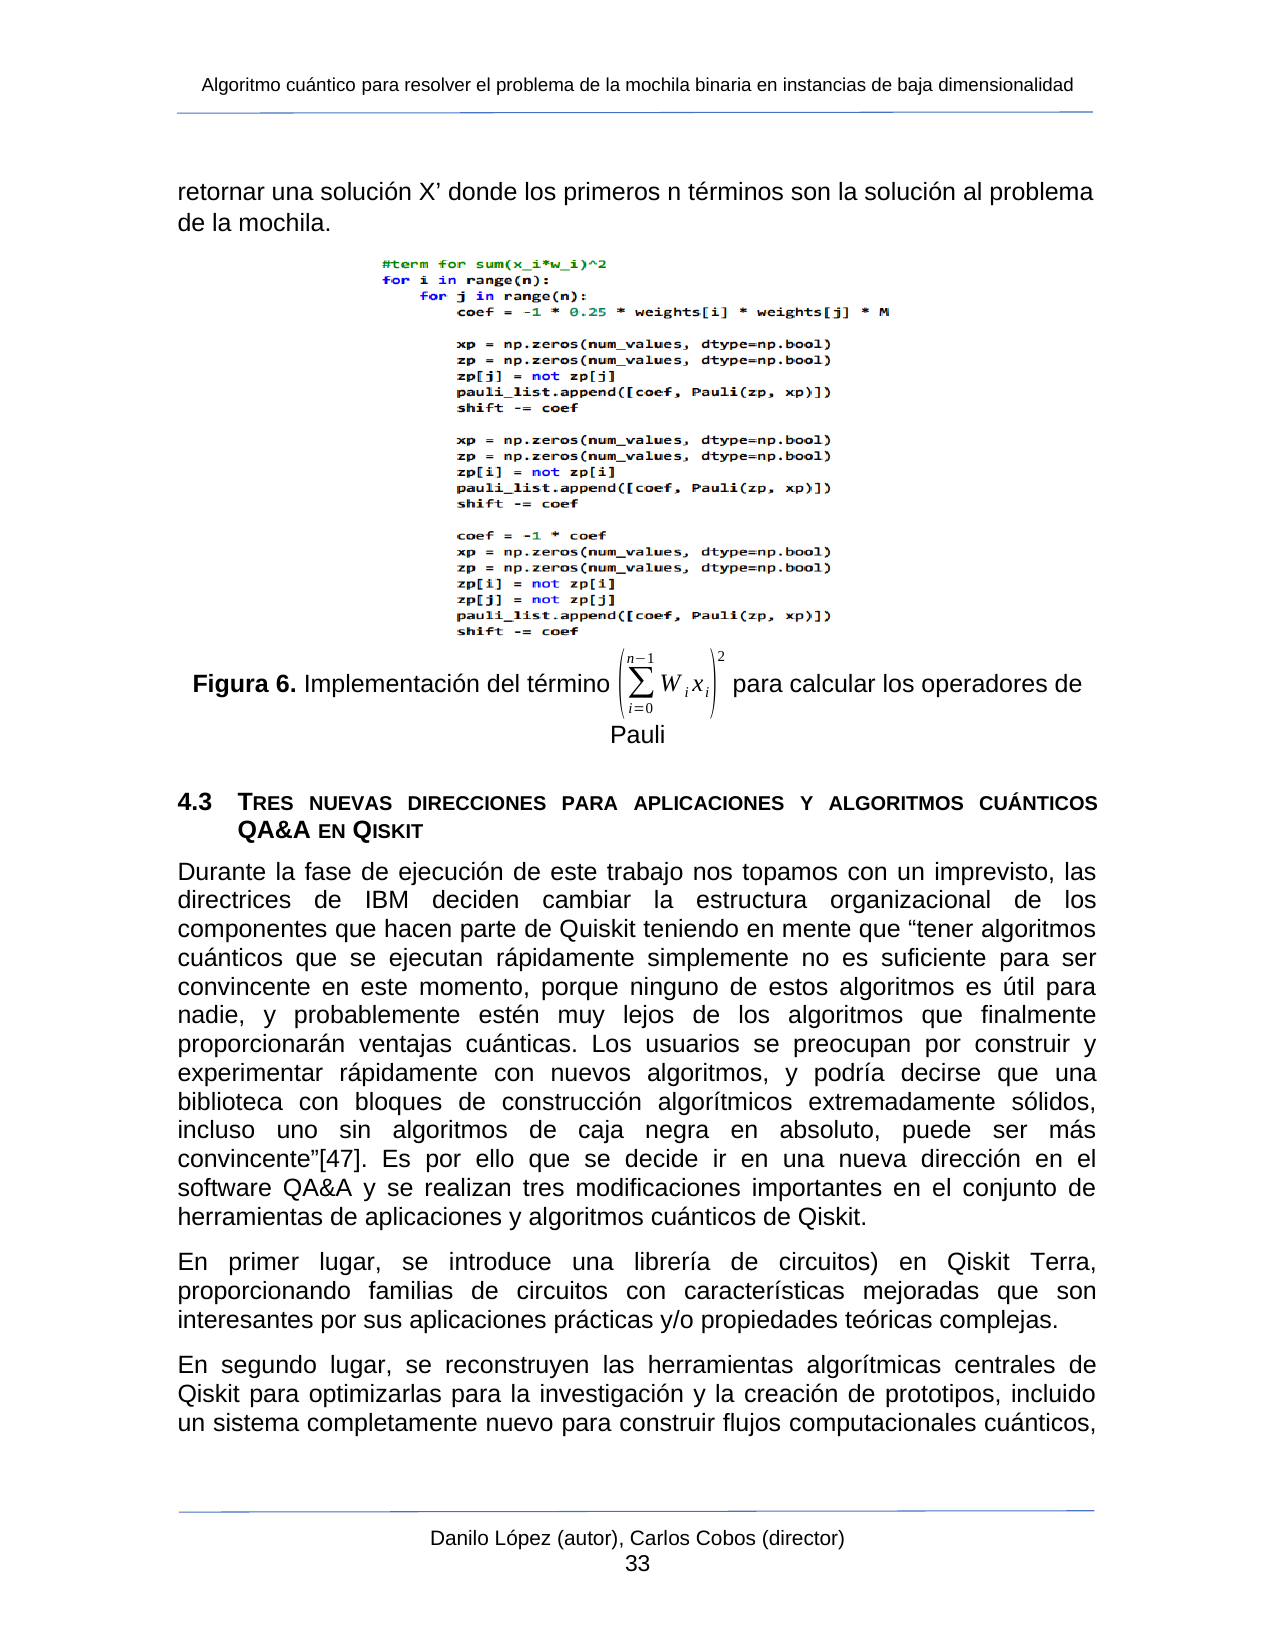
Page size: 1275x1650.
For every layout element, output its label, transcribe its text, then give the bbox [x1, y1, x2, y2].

text Durante la fase de ejecución de este trabajo nos topamos con un imprevisto, las directrices de IBM deciden cambiar la estructura organizacional de los componentes que hacen parte de Quiskit teniendo en mente que “tener algoritmos cuánticos que se ejecutan rápidamente simplemente no es suficiente para ser convincente en este momento, porque ninguno de estos algoritmos es útil para nadie, y probablemente estén muy lejos de los algoritmos que finalmente proporcionarán ventajas cuánticas. Los usuarios se preocupan por construir y experimentar rápidamente con nuevos algoritmos, y podría decirse que una biblioteca con bloques de construcción algorítmicos extremadamente sólidos, incluso uno sin algoritmos de caja negra en absoluto, puede ser más convincente”[47]. Es por ello que se decide ir en una nueva dirección en el software QA&A y se realizan tres modificaciones importantes en el conjunto de herramientas de aplicaciones y algoritmos cuánticos de Qiskit. [177, 857, 1098, 1231]
text En primer lugar, se introduce una librería de circuitos) en Qiskit Terra, proporcionando familias de circuitos con características mejoradas que son interesantes por sus aplicaciones prácticas y/o propiedades teóricas complejas. [177, 1247, 1098, 1333]
picture [370, 256, 905, 645]
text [177, 177, 1098, 237]
subtitle Tres nuevas direcciones para aplicaciones y algoritmos cuánticos QA&A en Qiskit [177, 787, 1098, 844]
text Figura 6. Implementación del término para calcular los operadores de Pauli [177, 646, 1098, 749]
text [177, 1350, 1098, 1436]
